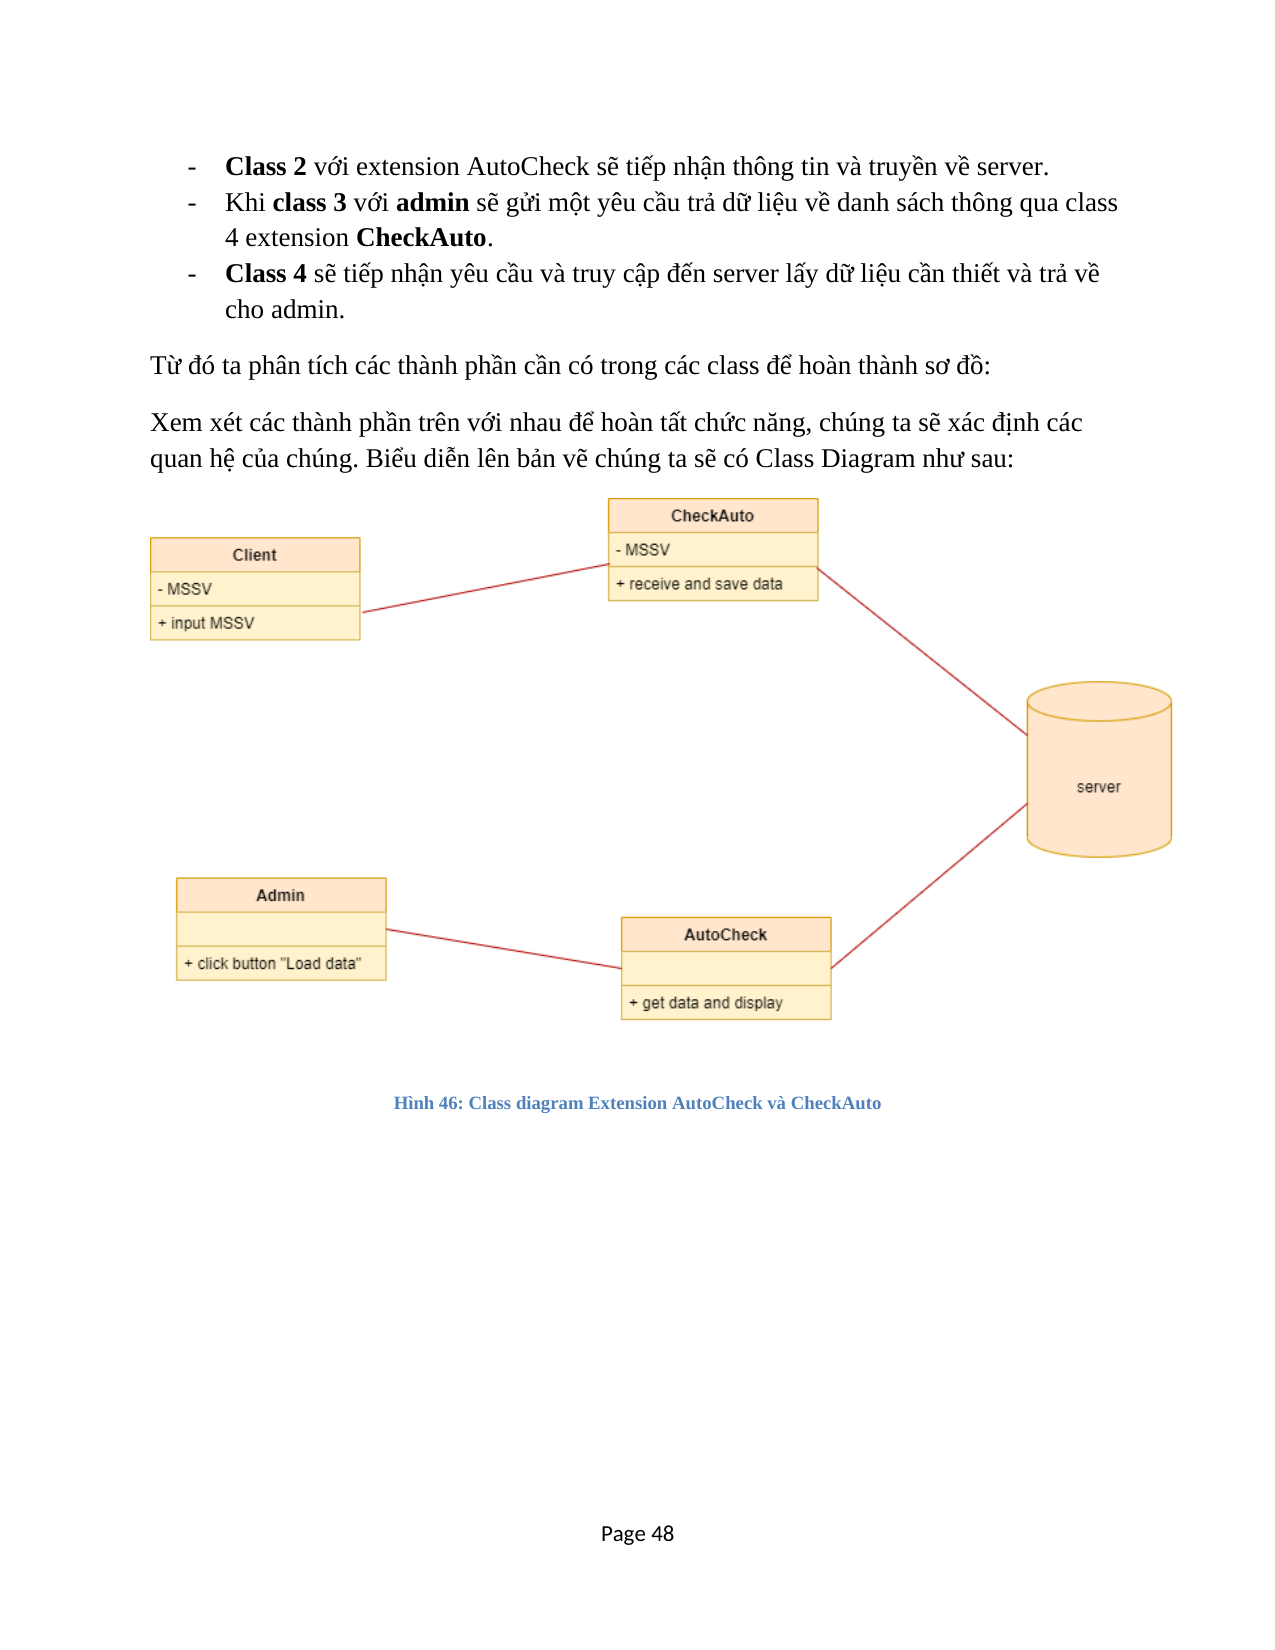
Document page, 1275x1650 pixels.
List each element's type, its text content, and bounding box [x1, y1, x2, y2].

list Khi class 3 với admin sẽ gửi một yêu cầu trả dữ liệu về danh sách thông qua class 4 extension CheckAuto. [187, 186, 1125, 253]
text Từ đó ta phân tích các thành phần cần có trong các class để hoàn thành sơ đồ: [150, 349, 1125, 381]
text Xem xét các thành phần trên với nhau để hoàn tất chức năng, chúng ta sẽ xác định các quan hệ của chúng. Biểu diễn lên bản vẽ chúng ta sẽ có Class Diagram như sau: [150, 406, 1125, 473]
list Class 2 với extension AutoCheck sẽ tiếp nhận thông tin và truyền về server. [187, 150, 1125, 181]
picture [150, 498, 1273, 1067]
list Class 4 sẽ tiếp nhận yêu cầu và truy cập đến server lấy dữ liệu cần thiết và trả về cho admin. [187, 257, 1125, 324]
text Hình 46: Class diagram Extension AutoCheck và CheckAuto [150, 1092, 1125, 1113]
